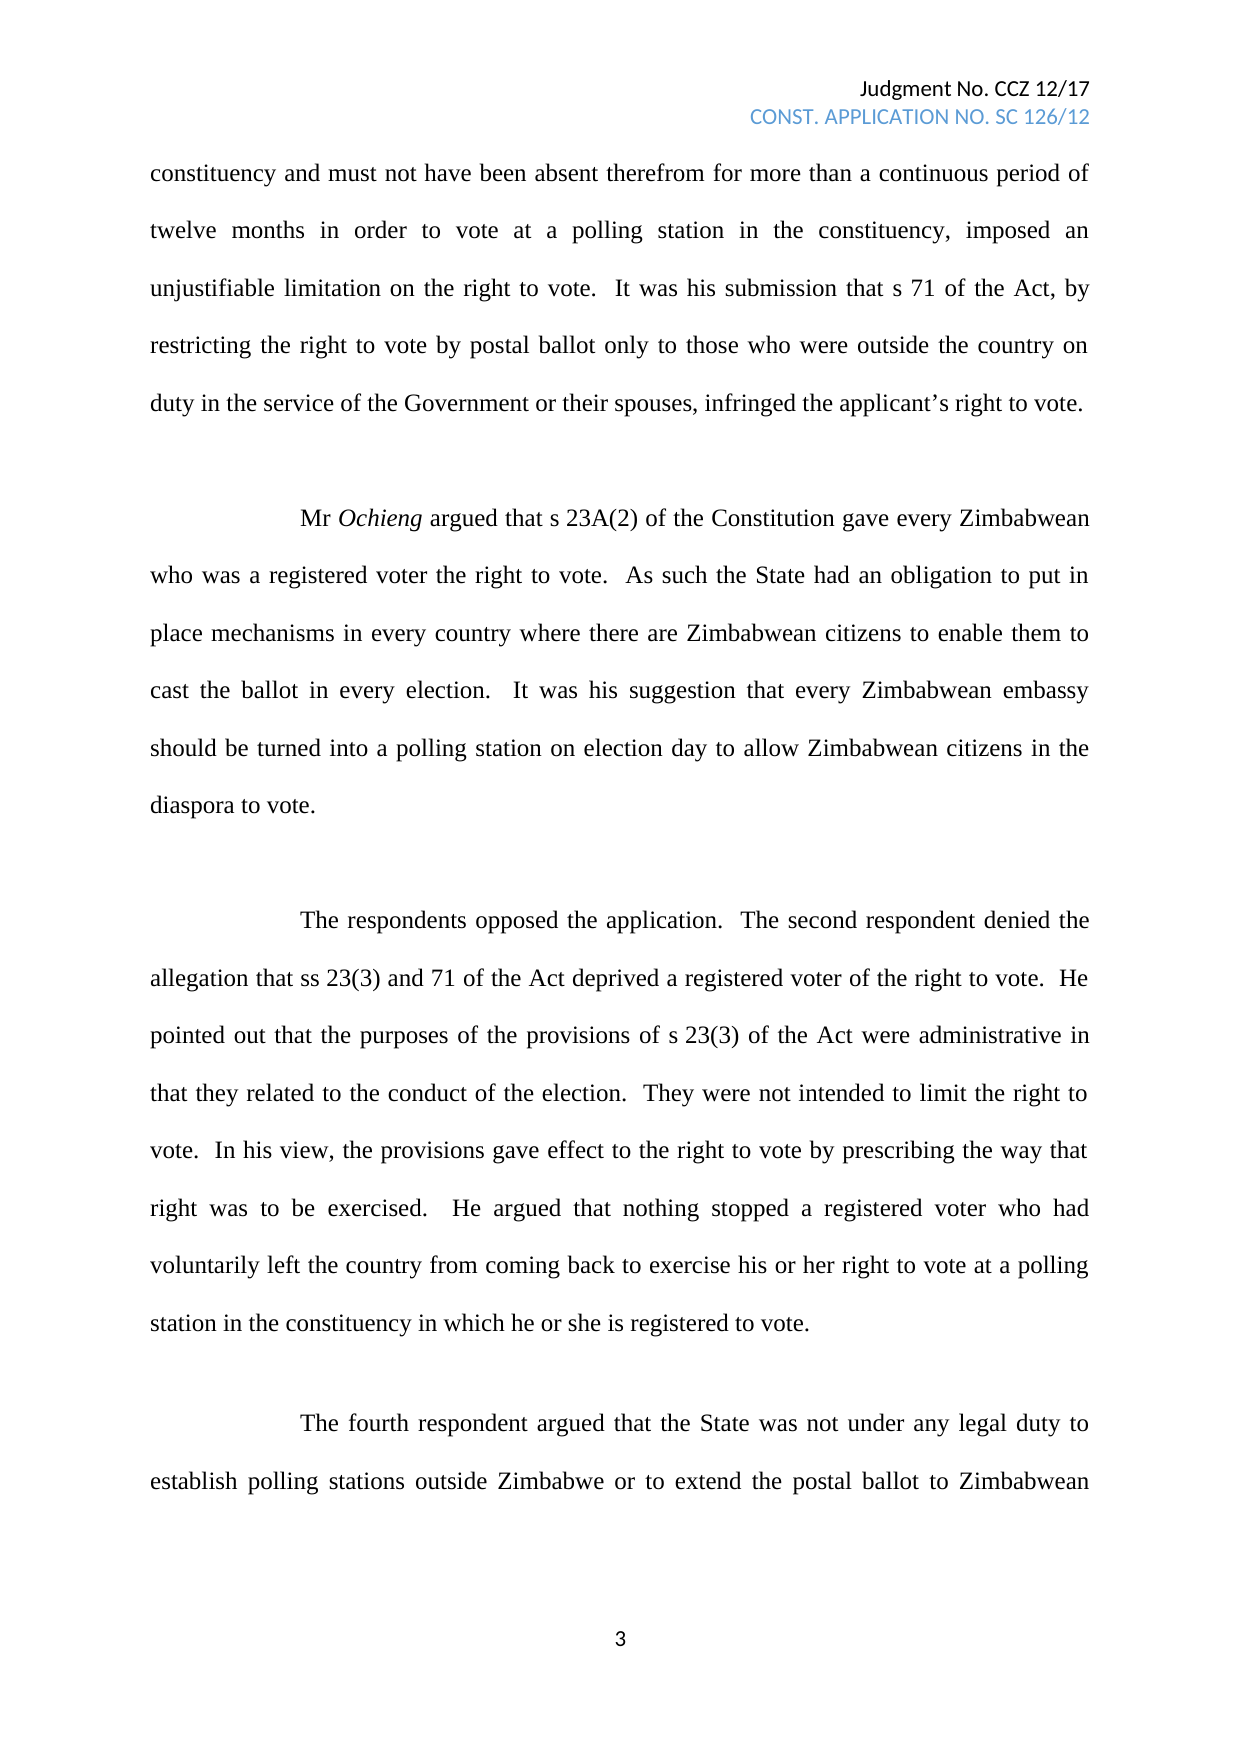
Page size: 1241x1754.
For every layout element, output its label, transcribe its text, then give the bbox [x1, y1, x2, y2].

text The respondents opposed the application. The second respondent denied the allegation that ss 23(3) and 71 of the Act deprived a registered voter of the right to vote. He pointed out that the purposes of the provisions of s 23(3) of the Act were administrative in that they related to the conduct of the election. They were not intended to limit the right to vote. In his view, the provisions gave effect to the right to vote by prescribing the way that right was to be exercised. He argued that nothing stopped a registered voter who had voluntarily left the country from coming back to exercise his or her right to vote at a polling station in the constituency in which he or she is registered to vote. [150, 905, 1090, 1337]
text Mr Ochieng argued that s 23A(2) of the Constitution gave every Zimbabwean who was a registered voter the right to vote. As such the State had an obligation to put in place mechanisms in every country where there are Zimbabwean citizens to enable them to cast the ballot in every election. It was his suggestion that every Zimbabwean embassy should be turned into a polling station on election day to allow Zimbabwean citizens in the diaspora to vote. [150, 503, 1090, 819]
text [150, 158, 1090, 417]
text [150, 1408, 1090, 1495]
